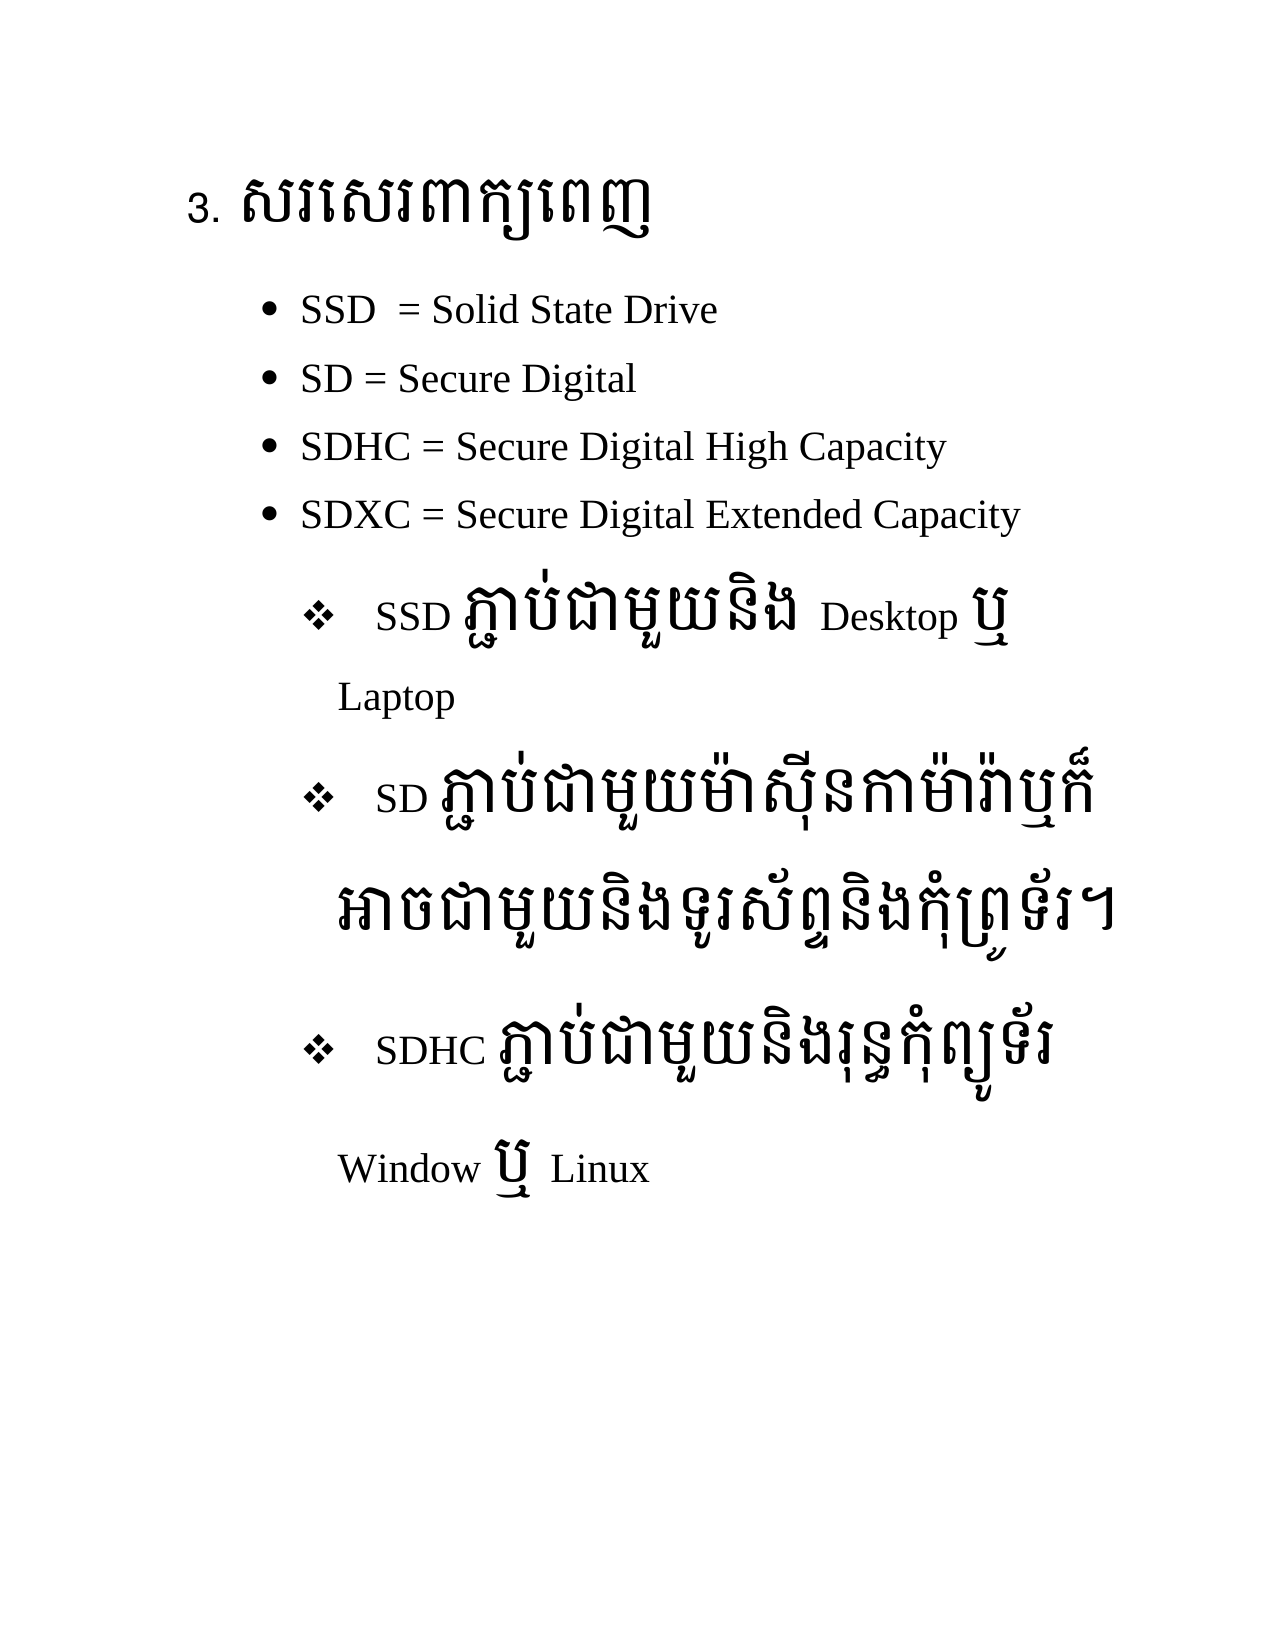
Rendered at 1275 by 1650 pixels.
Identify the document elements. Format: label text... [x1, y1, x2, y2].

list SDHC ភ្ជាប់ជាមួយនិងរុន្ធកុំព្យូទ័រ Window ឬ​ Linux [300, 992, 1125, 1219]
list SSD ​ = Solid State Drive [262, 284, 1125, 333]
list សរសេរពាក្យពេញ [187, 150, 1125, 259]
list SDXC = Secure Digital Extended Capacity [262, 490, 1125, 538]
list SSD ភ្ជាប់ជាមួយនិង Desktop ឬ Laptop [300, 558, 1125, 719]
list SD = Secure Digital [262, 353, 1125, 401]
list SDHC = Secure Digital High Capacity [262, 421, 1125, 469]
list SD ភ្ជាប់ជាមួយម៉ាស៊ីនកាម៉ារ៉ាឬក៏អាចជាមួយនិងទូរស័ព្ទនិងកុំព្រូទ័រ។ [300, 740, 1125, 967]
